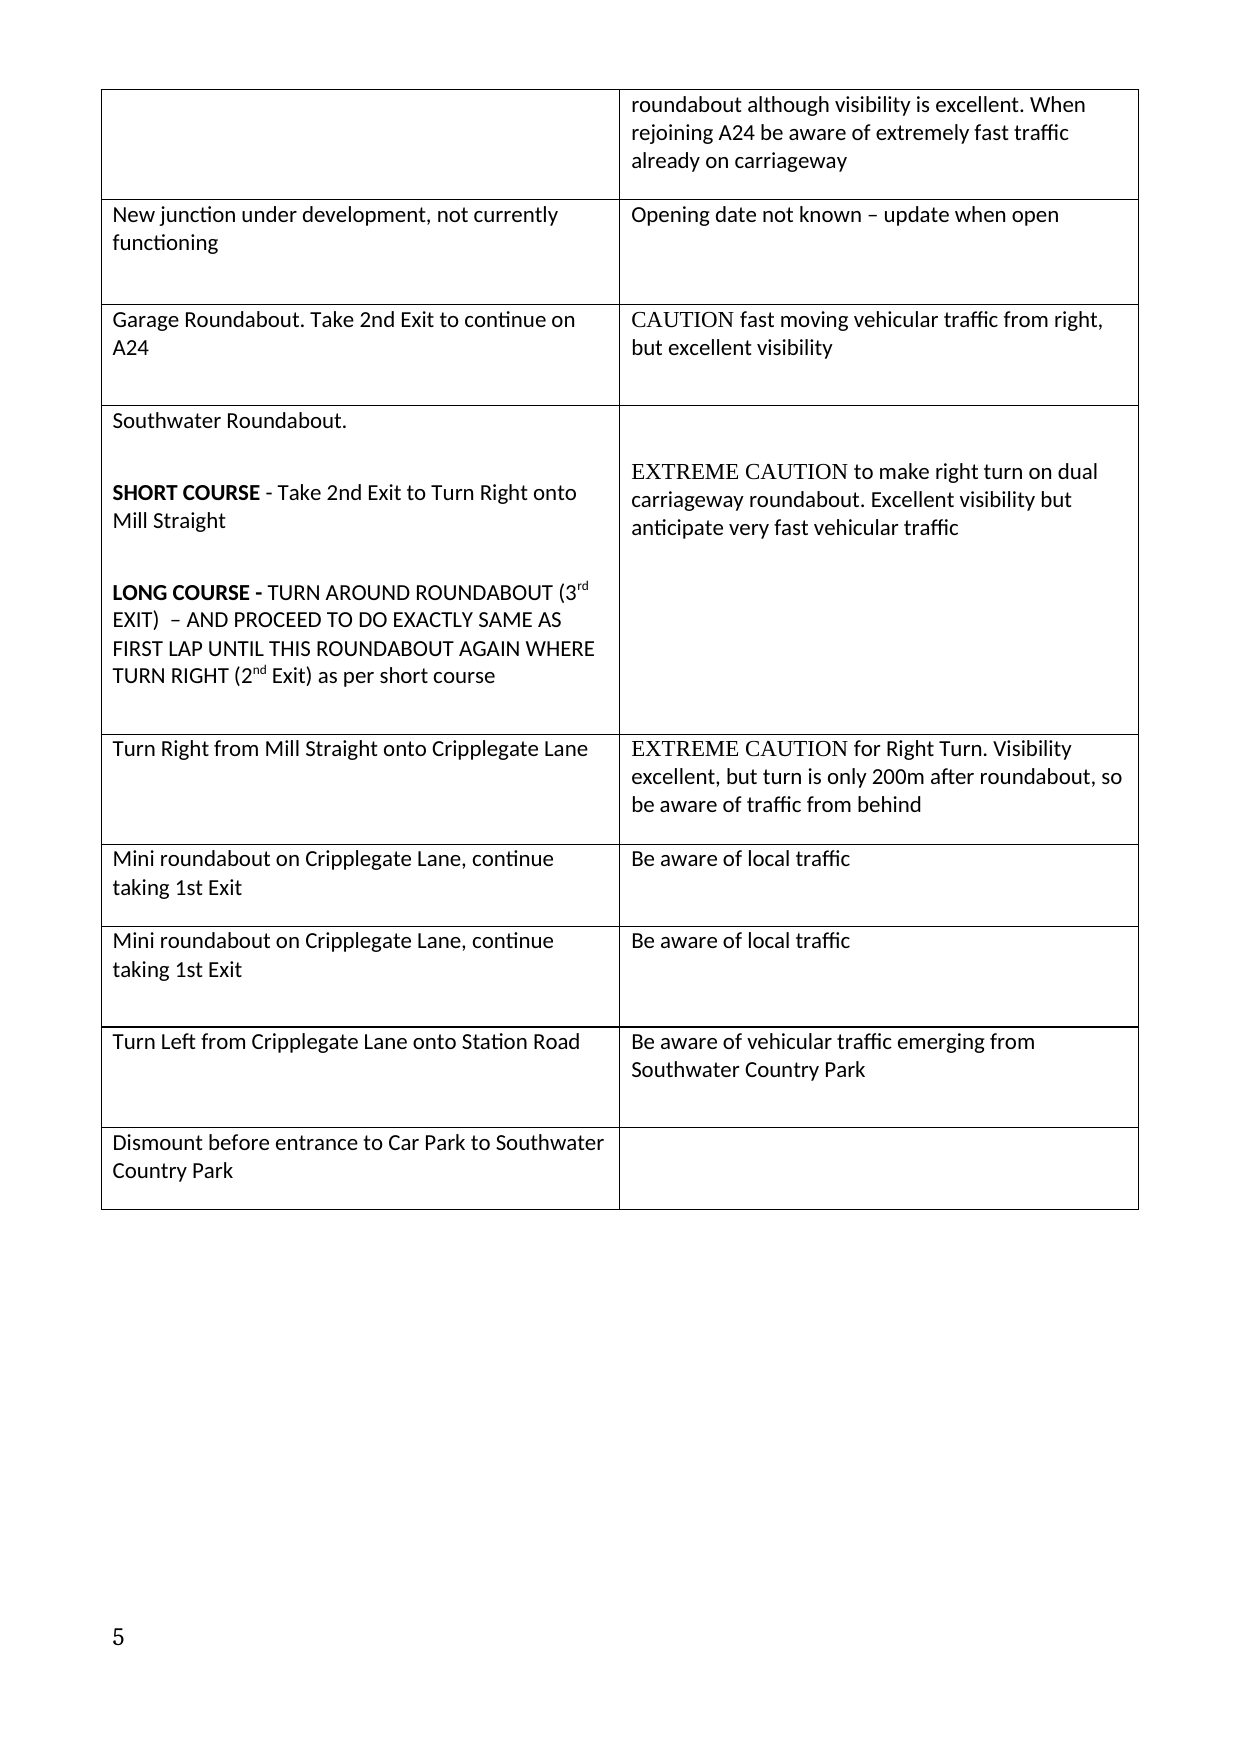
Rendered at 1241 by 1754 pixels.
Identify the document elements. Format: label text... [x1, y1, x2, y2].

table_cell Dismount before entrance to Car Park to Southwater Country Park [102, 1128, 619, 1209]
table_cell Be aware of local traffic [620, 845, 1138, 926]
table_cell EXTREME CAUTION for Right Turn. Visibility excellent, but turn is only 200m after roundabout, so be aware of traffic from behind [620, 735, 1138, 843]
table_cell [620, 90, 1138, 199]
table_cell Opening date not known – update when open [620, 200, 1138, 304]
table_cell Turn Right from Mill Straight onto Cripplegate Lane [102, 735, 619, 843]
table_cell [620, 1128, 1138, 1209]
table_cell CAUTION fast moving vehicular traffic from right, but excellent visibility [620, 305, 1138, 405]
table_cell New junction under development, not currently functioning [102, 200, 619, 304]
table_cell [102, 90, 619, 199]
table_cell Southwater Roundabout. SHORT COURSE - Take 2nd Exit to Turn Right onto Mill Straight LONG COURSE - TURN AROUND ROUNDABOUT (3rd EXIT) – AND PROCEED TO DO EXACTLY SAME AS FIRST LAP UNTIL THIS ROUNDABOUT AGAIN WHERE TURN RIGHT (2nd Exit) as per short course [102, 406, 619, 733]
table_cell Mini roundabout on Cripplegate Lane, continue taking 1st Exit [102, 845, 619, 926]
table_cell Be aware of vehicular traffic emerging from Southwater Country Park [620, 1028, 1138, 1127]
table_cell EXTREME CAUTION to make right turn on dual carriageway roundabout. Excellent visibility but anticipate very fast vehicular traffic [620, 406, 1138, 733]
table_cell Turn Left from Cripplegate Lane onto Station Road [102, 1028, 619, 1127]
table_cell Mini roundabout on Cripplegate Lane, continue taking 1st Exit [102, 927, 619, 1026]
table_cell Be aware of local traffic [620, 927, 1138, 1026]
table_cell Garage Roundabout. Take 2nd Exit to continue on A24 [102, 305, 619, 405]
